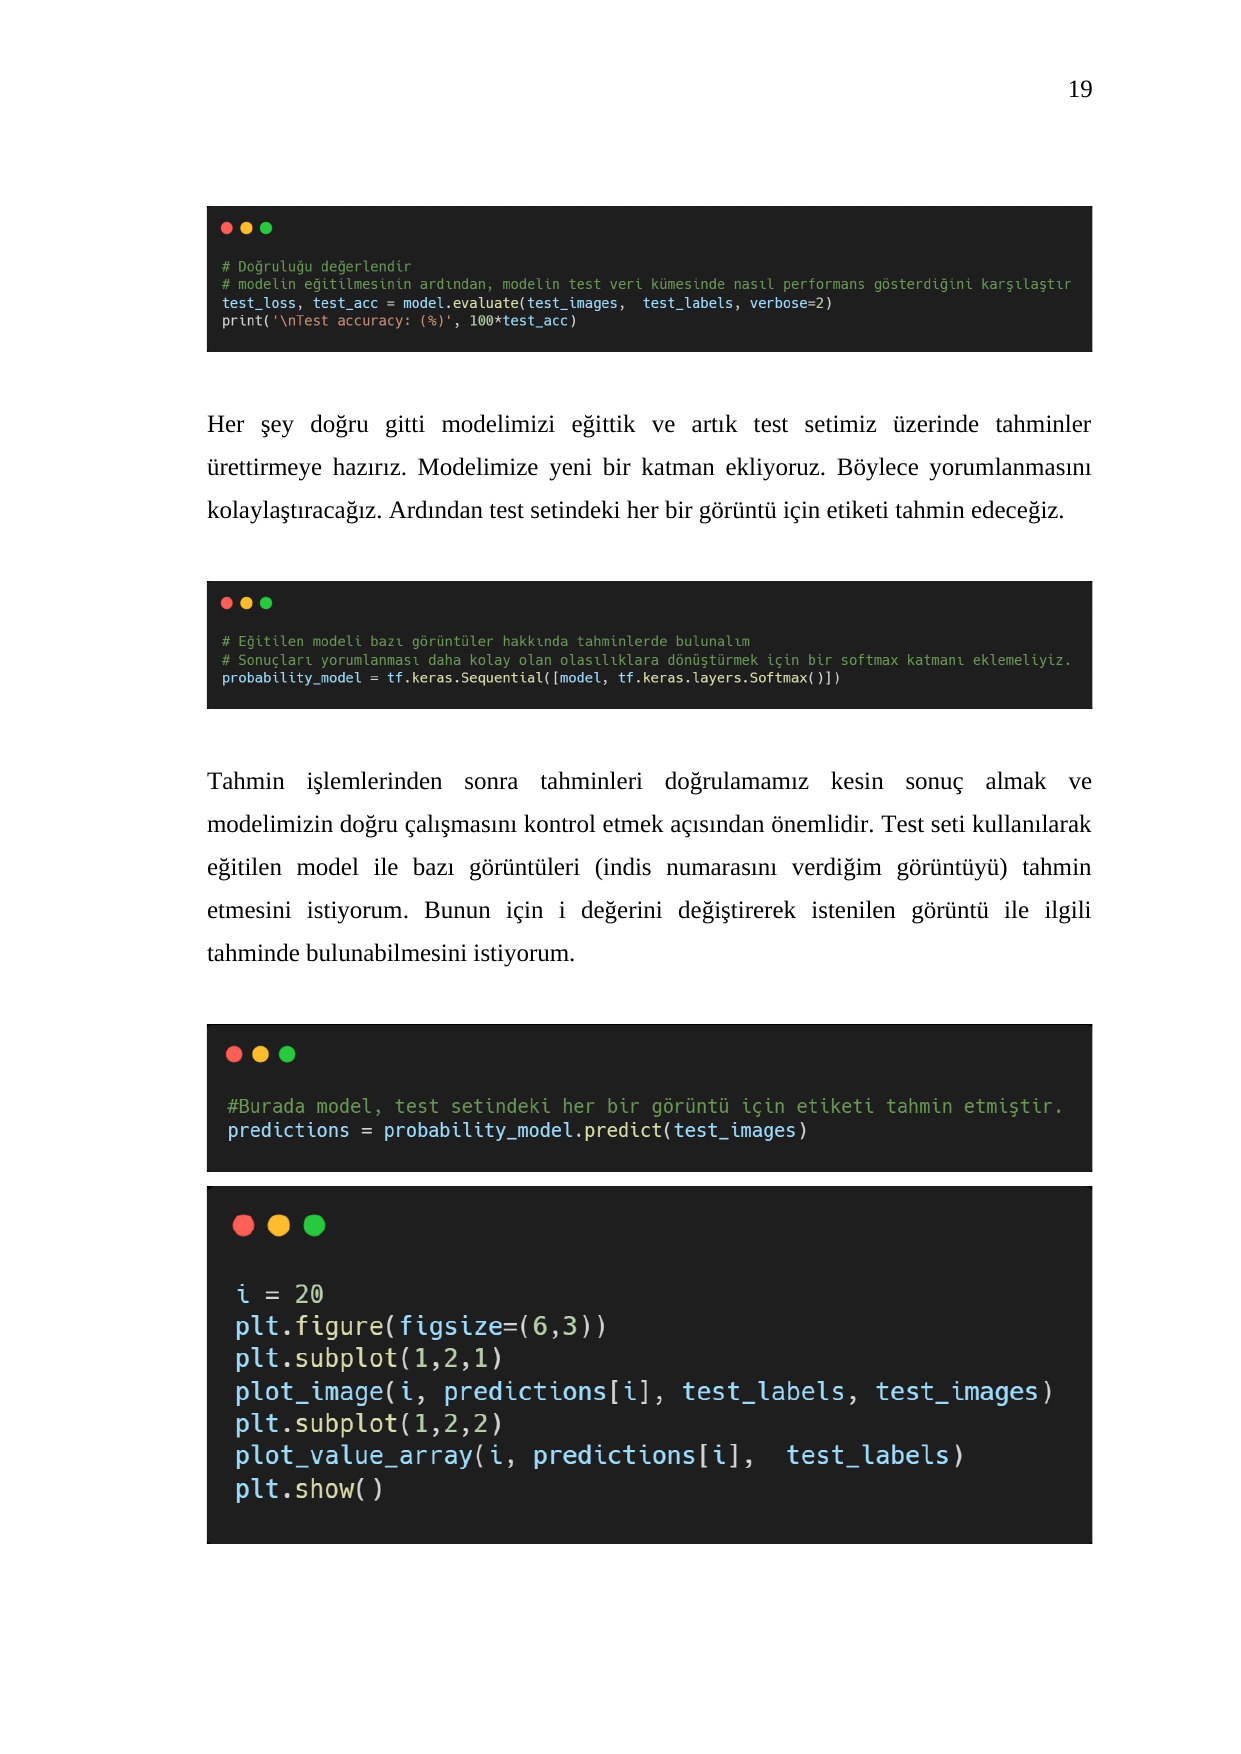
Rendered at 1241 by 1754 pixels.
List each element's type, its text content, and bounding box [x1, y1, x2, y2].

picture [206, 206, 1093, 352]
picture [206, 1024, 1093, 1172]
picture [206, 581, 1093, 709]
picture [206, 1186, 1093, 1544]
text Tahmin işlemlerinden sonra tahminleri doğrulamamız kesin sonuç almak ve modelimizin doğru çalışmasını kontrol etmek açısından önemlidir. Test seti kullanılarak eğitilen model ile bazı görüntüleri (indis numarasını verdiğim görüntüyü) tahmin etmesini istiyorum. Bunun için i değerini değiştirerek istenilen görüntü ile ilgili tahminde bulunabilmesini istiyorum. [207, 766, 1092, 967]
text Her şey doğru gitti modelimizi eğittik ve artık test setimiz üzerinde tahminler ürettirmeye hazırız. Modelimize yeni bir katman ekliyoruz. Böylece yorumlanmasını kolaylaştıracağız. Ardından test setindeki her bir görüntü için etiketi tahmin edeceğiz. [207, 409, 1092, 524]
